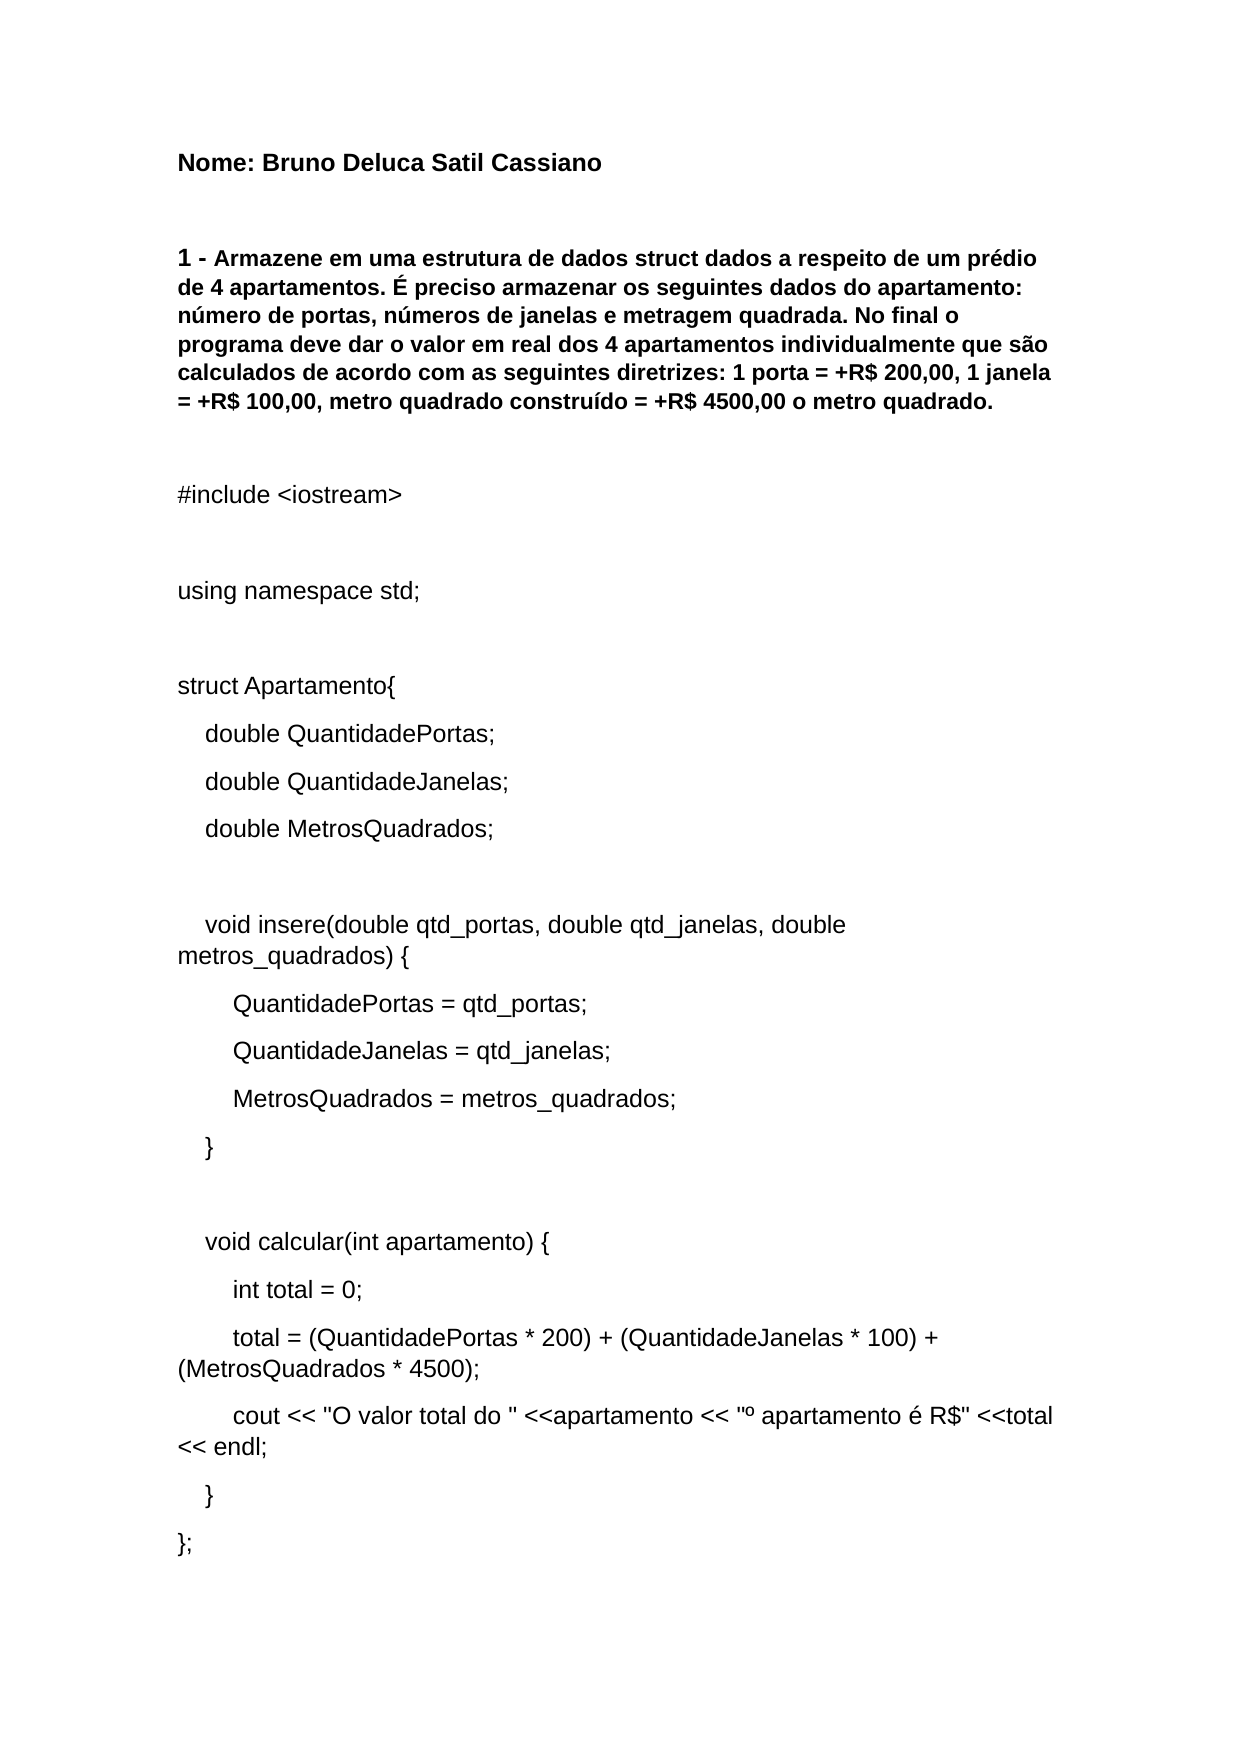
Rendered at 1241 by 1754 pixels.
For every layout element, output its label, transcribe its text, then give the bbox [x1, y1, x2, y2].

text double QuantidadePortas; [177, 719, 1063, 748]
text total = (QuantidadePortas * 200) + (QuantidadeJanelas * 100) + (MetrosQuadrados * 4500); [177, 1322, 1063, 1382]
text struct Apartamento{ [177, 671, 1063, 700]
text QuantidadePortas = qtd_portas; [177, 988, 1063, 1017]
text } [177, 1132, 1063, 1160]
text }; [177, 1528, 1063, 1556]
text int total = 0; [177, 1275, 1063, 1303]
text cout << "O valor total do " <<apartamento << "º apartamento é R$" <<total << endl; [177, 1401, 1063, 1461]
text double QuantidadeJanelas; [177, 767, 1063, 795]
text 1 - Armazene em uma estrutura de dados struct dados a respeito de um prédio de 4 apartamentos. É preciso armazenar os seguintes dados do apartamento: número de portas, números de janelas e metragem quadrada. No final o programa deve dar o valor em real dos 4 apartamentos individualmente que são calculados de acordo com as seguintes diretrizes: 1 porta = +R$ 200,00, 1 janela = +R$ 100,00, metro quadrado construído = +R$ 4500,00 o metro quadrado. [177, 243, 1063, 414]
text using namespace std; [177, 576, 1063, 604]
text #include <iostream> [177, 480, 1063, 509]
text QuantidadeJanelas = qtd_janelas; [177, 1036, 1063, 1065]
text } [177, 1480, 1063, 1509]
text Nome: Bruno Deluca Satil Cassiano [177, 148, 1063, 176]
text void calcular(int apartamento) { [177, 1227, 1063, 1256]
text MetrosQuadrados = metros_quadrados; [177, 1084, 1063, 1113]
text void insere(double qtd_portas, double qtd_janelas, double metros_quadrados) { [177, 910, 1063, 969]
text double MetrosQuadrados; [177, 814, 1063, 843]
